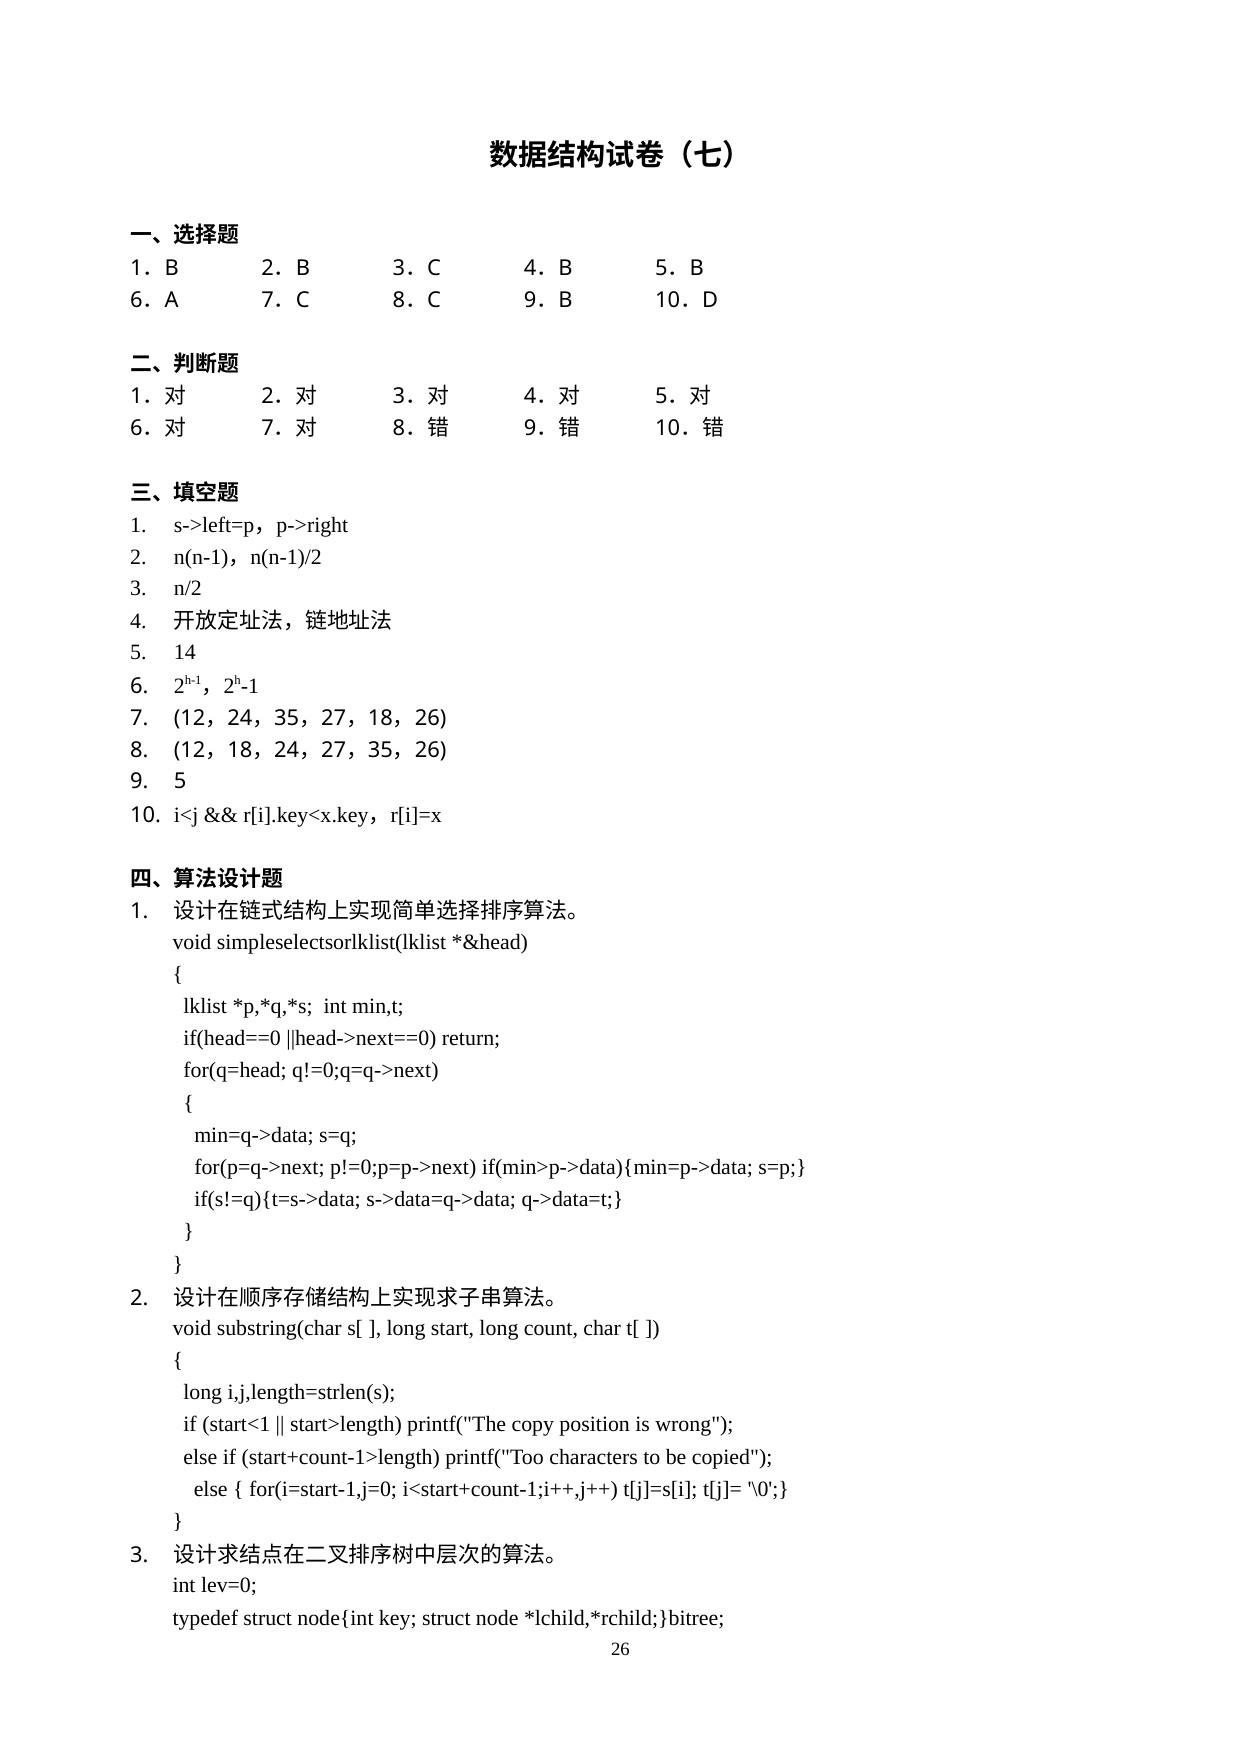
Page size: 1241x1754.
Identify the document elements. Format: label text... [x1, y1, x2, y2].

list i<j && r[i].key<x.key，r[i]=x [130, 796, 1110, 829]
text 一、选择题 [130, 217, 1110, 249]
text lklist *p,*q,*s; int min,t; [130, 989, 1110, 1022]
list s->left=p，p->right [130, 507, 1110, 539]
text void simpleselectsorlklist(lklist *&head) [130, 925, 1110, 957]
text for(q=head; q!=0;q=q->next) [130, 1054, 1110, 1086]
text } [130, 1247, 1110, 1279]
text { [130, 1086, 1110, 1118]
text } [130, 1215, 1110, 1247]
text else if (start+count-1>length) printf("Too characters to be copied"); [130, 1440, 1110, 1472]
text else { for(i=start-1,j=0; i<start+count-1;i++,j++) t[j]=s[i]; t[j]= '\0';} [130, 1472, 1110, 1504]
list n/2 [130, 571, 1110, 603]
list n(n-1)，n(n-1)/2 [130, 539, 1110, 571]
text { [130, 957, 1110, 989]
text 四、算法设计题 [130, 861, 1110, 893]
text min=q->data; s=q; [130, 1118, 1110, 1151]
text { [130, 1344, 1110, 1376]
text if (start<1 || start>length) printf("The copy position is wrong"); [130, 1408, 1110, 1440]
text 二、判断题 [130, 346, 1110, 378]
text 1．对 2．对 3．对 4．对 5．对 [130, 378, 1110, 410]
list (12，18，24，27，35，26) [130, 732, 1110, 764]
text } [130, 1504, 1110, 1537]
text if(s!=q){t=s->data; s->data=q->data; q->data=t;} [130, 1183, 1110, 1215]
list 设计求结点在二叉排序树中层次的算法。 [130, 1537, 1110, 1569]
text 1．B 2．B 3．C 4．B 5．B [130, 249, 1110, 281]
text for(p=q->next; p!=0;p=p->next) if(min>p->data){min=p->data; s=p;} [130, 1151, 1110, 1183]
text 数据结构试卷（七） [130, 121, 1110, 185]
list 设计在顺序存储结构上实现求子串算法。 [130, 1279, 1110, 1311]
text 三、填空题 [130, 474, 1110, 507]
list 开放定址法，链地址法 [130, 603, 1110, 636]
text if(head==0 ||head->next==0) return; [130, 1022, 1110, 1054]
text 6．对 7．对 8．错 9．错 10．错 [130, 410, 1110, 442]
list 2h-1，2h-1 [130, 668, 1110, 700]
list 14 [130, 636, 1110, 668]
text 6．A 7．C 8．C 9．B 10．D [130, 281, 1110, 314]
list (12，24，35，27，18，26) [130, 700, 1110, 732]
text typedef struct node{int key; struct node *lchild,*rchild;}bitree; [130, 1601, 1110, 1633]
list 设计在链式结构上实现简单选择排序算法。 [130, 893, 1110, 925]
list 5 [130, 764, 1110, 796]
text void substring(char s[ ], long start, long count, char t[ ]) [130, 1311, 1110, 1344]
text long i,j,length=strlen(s); [130, 1376, 1110, 1408]
text int lev=0; [130, 1569, 1110, 1601]
